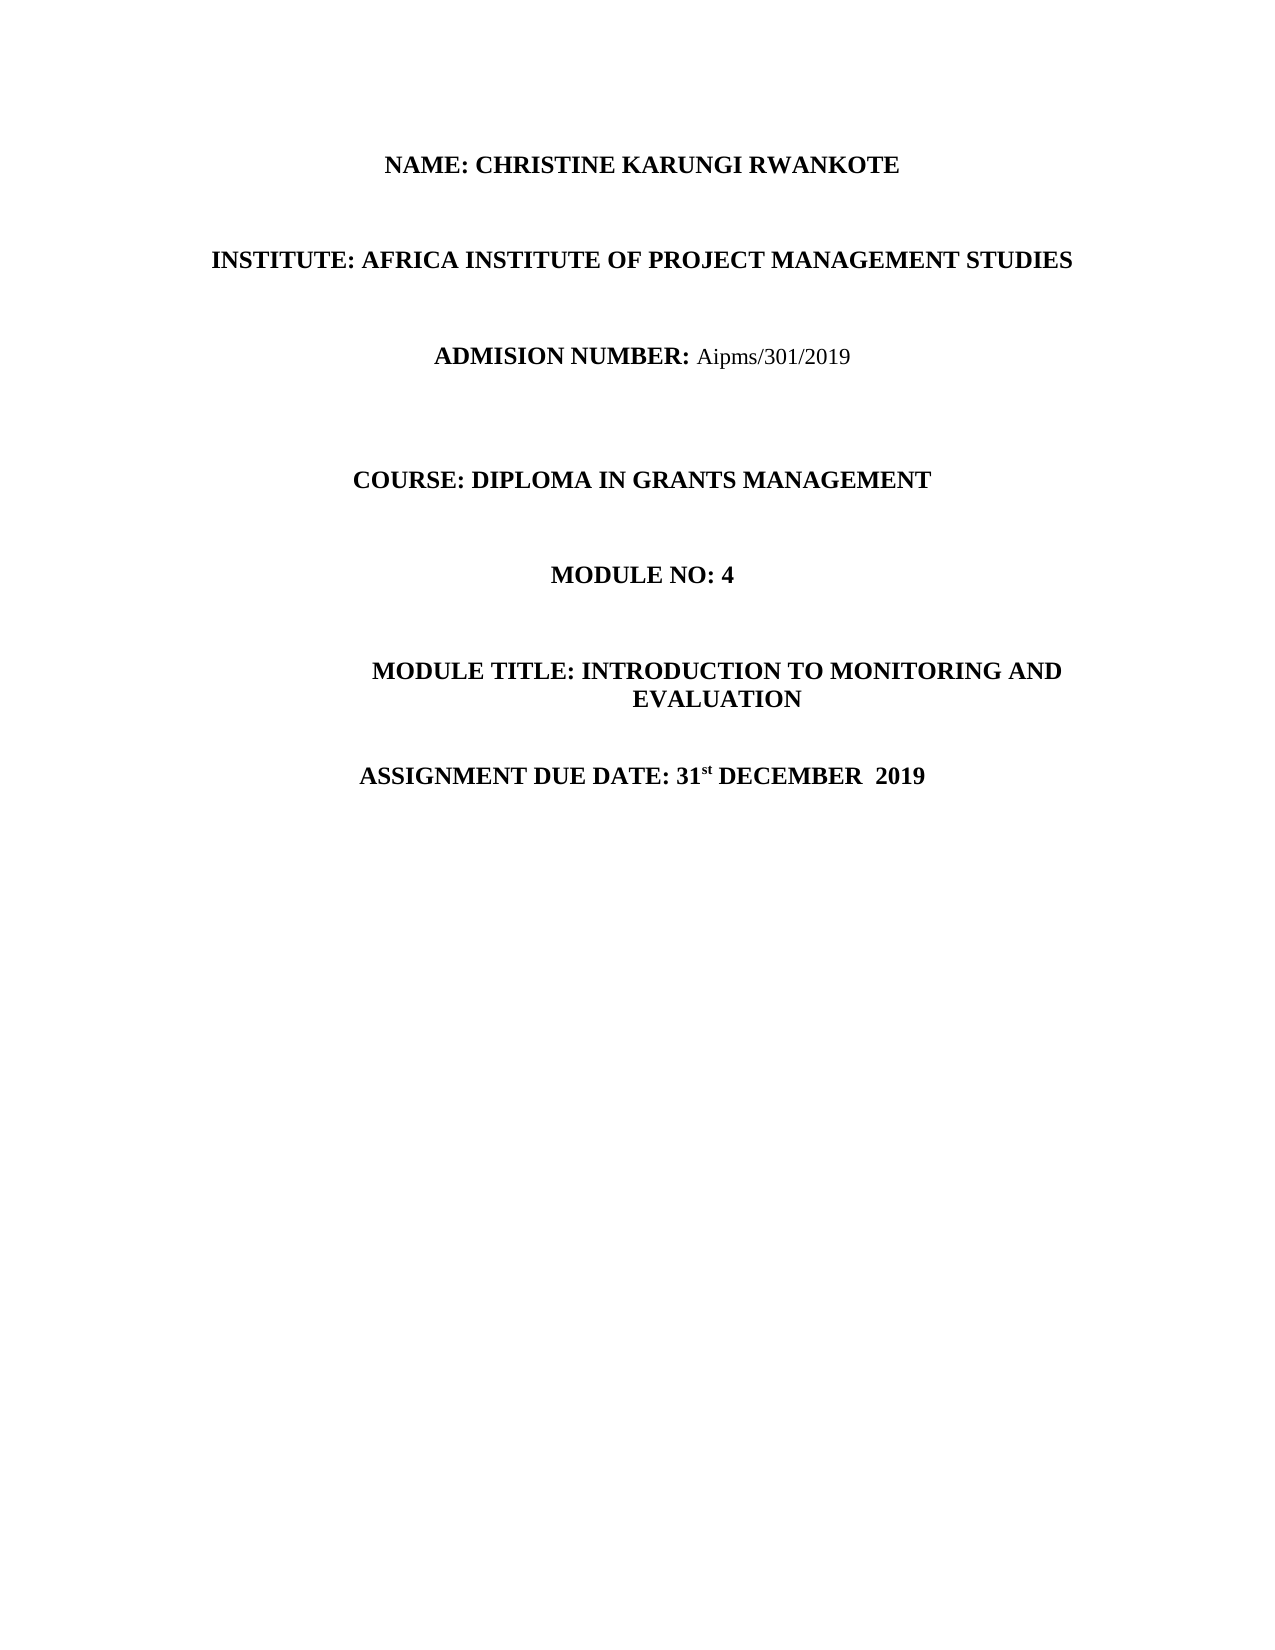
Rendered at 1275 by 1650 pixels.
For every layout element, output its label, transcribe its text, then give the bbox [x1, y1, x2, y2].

text INSTITUTE: AFRICA INSTITUTE OF PROJECT MANAGEMENT STUDIES [150, 245, 1134, 274]
text MODULE NO: 4 [150, 560, 1134, 589]
text ADMISION NUMBER: Aipms/301/2019 [150, 341, 1134, 369]
text ASSIGNMENT DUE DATE: 31st DECEMBER 2019 [150, 761, 1134, 790]
text MODULE TITLE: INTRODUCTION TO MONITORING AND EVALUATION [300, 656, 1134, 713]
text NAME: CHRISTINE KARUNGI RWANKOTE [150, 150, 1134, 179]
text COURSE: DIPLOMA IN GRANTS MANAGEMENT [150, 465, 1134, 494]
